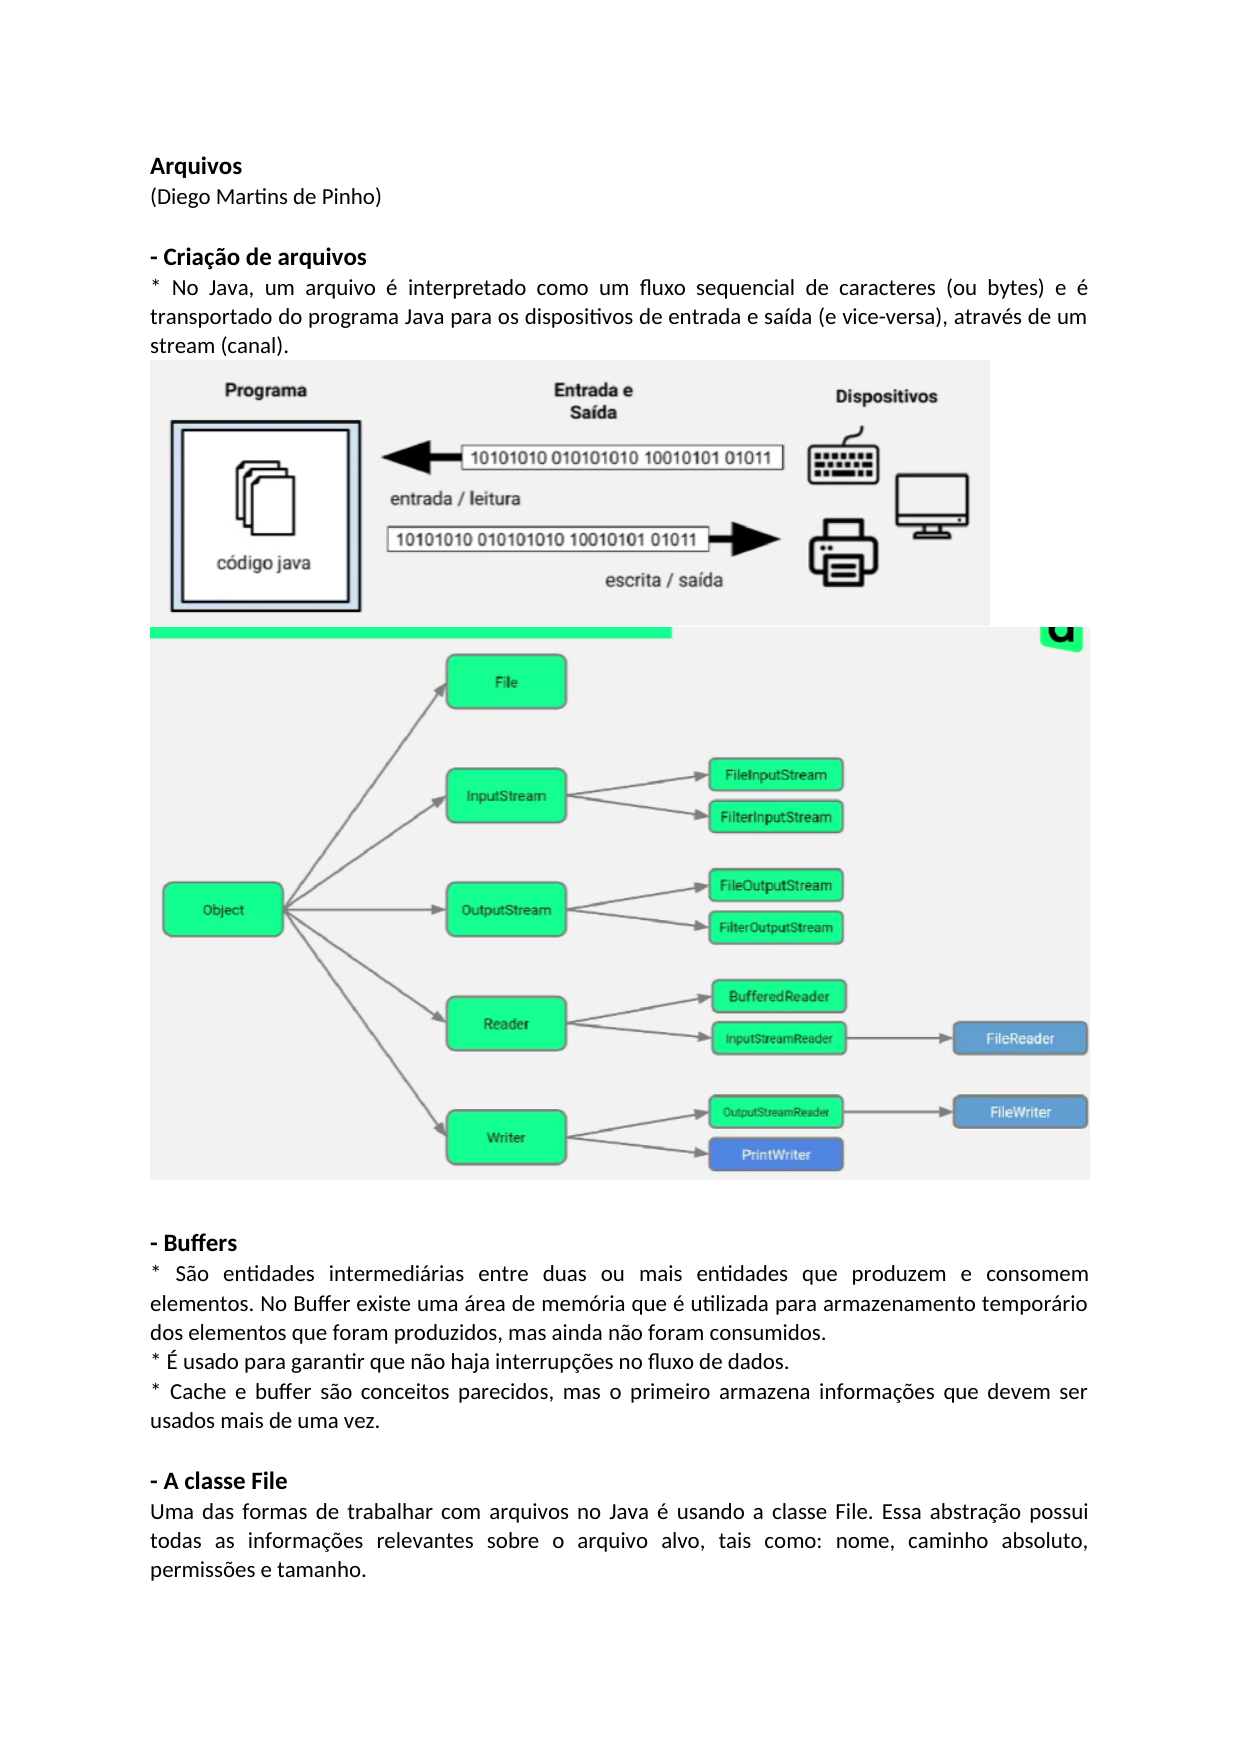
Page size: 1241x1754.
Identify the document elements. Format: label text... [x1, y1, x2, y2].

text * No Java, um arquivo é interpretado como um fluxo sequencial de caracteres (ou bytes) e é transportado do programa Java para os dispositivos de entrada e saída (e vice-versa), através de um stream (canal). [150, 273, 1090, 359]
text Arquivos [150, 150, 1090, 181]
picture [150, 627, 1091, 1180]
text - Buffers [150, 1227, 1090, 1258]
text * É usado para garantir que não haja interrupções no fluxo de dados. [150, 1347, 1090, 1375]
picture [150, 360, 990, 626]
text (Diego Martins de Pinho) [150, 182, 1090, 210]
text Uma das formas de trabalhar com arquivos no Java é usando a classe File. Essa abstração possui todas as informações relevantes sobre o arquivo alvo, tais como: nome, caminho absoluto, permissões e tamanho. [150, 1497, 1090, 1584]
text * Cache e buffer são conceitos parecidos, mas o primeiro armazena informações que devem ser usados mais de uma vez. [150, 1377, 1090, 1434]
text - A classe File [150, 1465, 1090, 1495]
text - Criação de arquivos [150, 241, 1090, 271]
text * São entidades intermediárias entre duas ou mais entidades que produzem e consomem elementos. No Buffer existe uma área de memória que é utilizada para armazenamento temporário dos elementos que foram produzidos, mas ainda não foram consumidos. [150, 1259, 1090, 1346]
